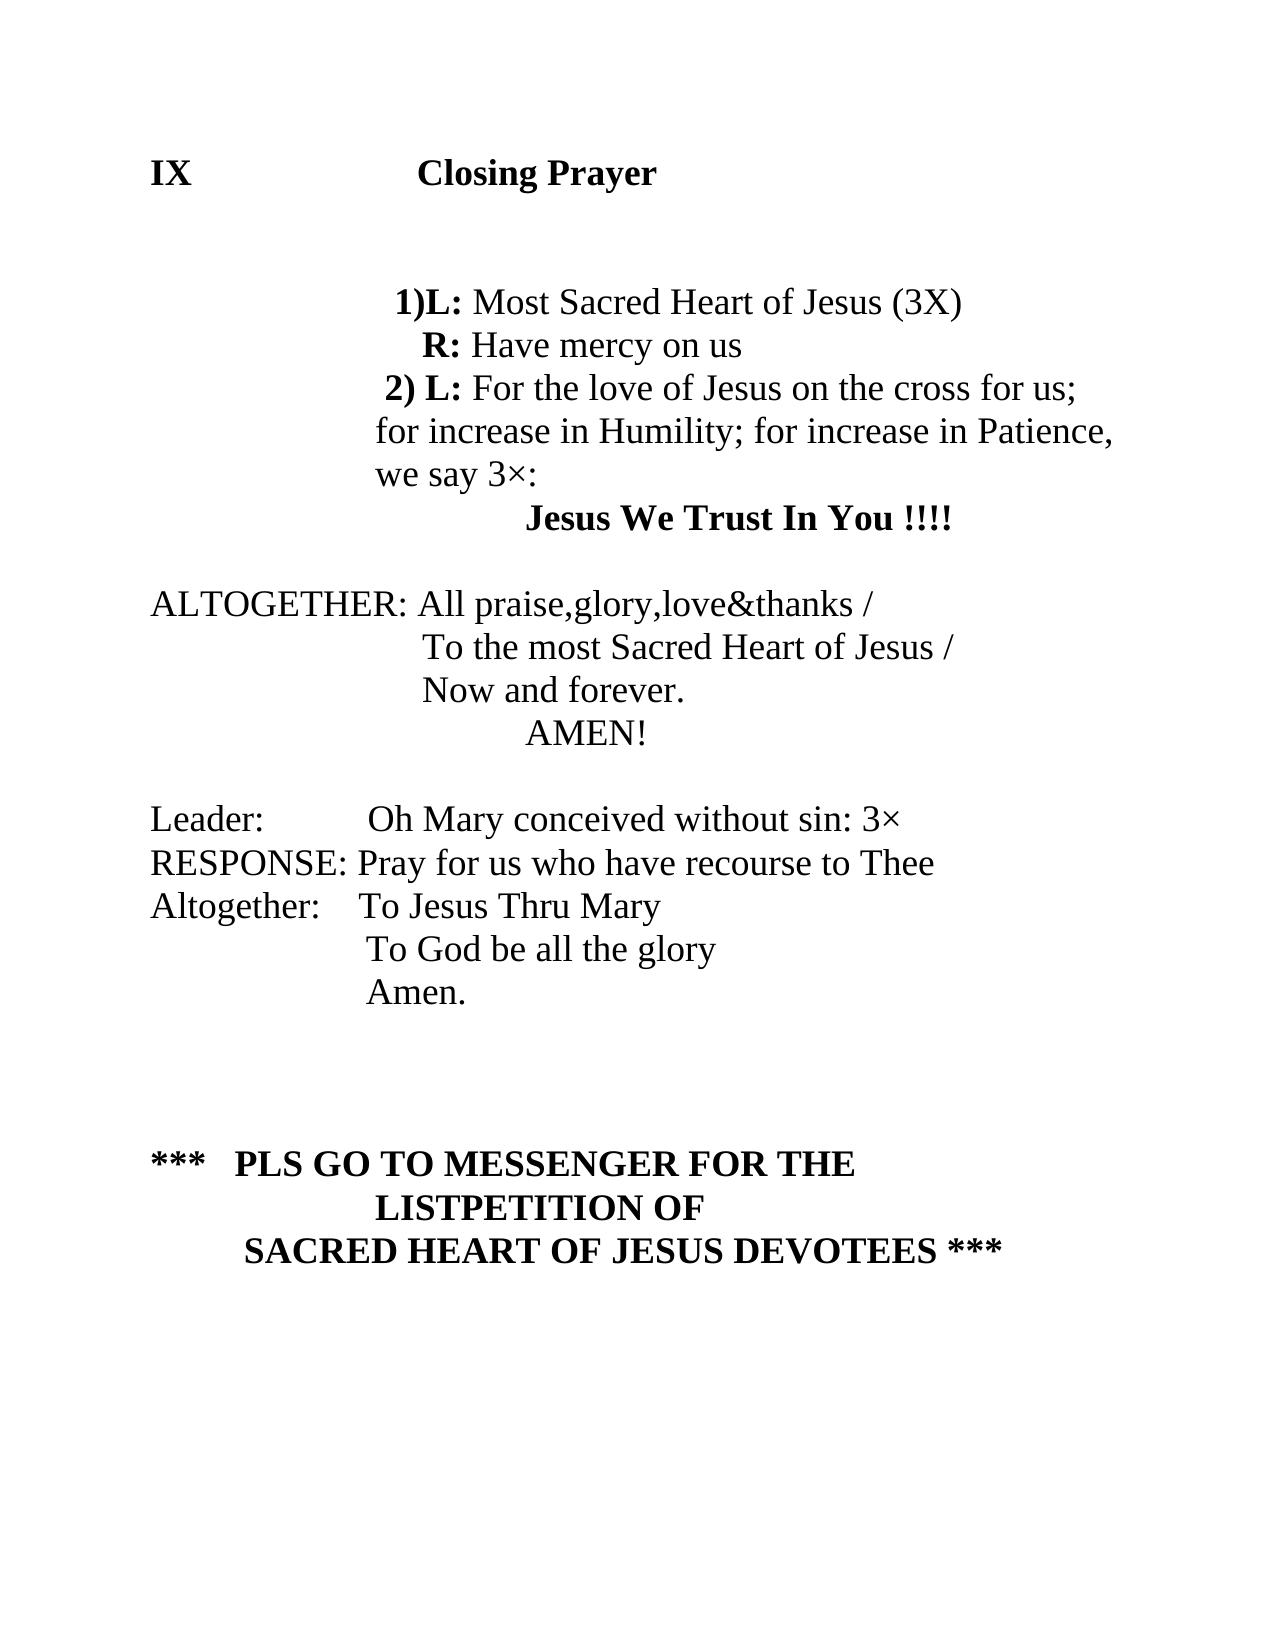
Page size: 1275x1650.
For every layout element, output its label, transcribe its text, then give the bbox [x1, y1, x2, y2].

text R: Have mercy on us [375, 322, 1125, 366]
text Amen. [150, 969, 1125, 1012]
text Leader: Oh Mary conceived without sin: 3× [150, 797, 1125, 840]
text IX Closing Prayer [150, 150, 1125, 193]
text SACRED HEART OF JESUS DEVOTEES *** [150, 1228, 1125, 1271]
text ALTOGETHER: All praise,glory,love&thanks / [150, 581, 1125, 624]
text Now and forever. [150, 667, 1125, 711]
text RESPONSE: Pray for us who have recourse to Thee [150, 840, 1125, 883]
text Jesus We Trust In You !!!! [375, 495, 1125, 538]
text AMEN! [150, 711, 1125, 754]
text *** PLS GO TO MESSENGER FOR THE [150, 1142, 1125, 1185]
text 2) L: For the love of Jesus on the cross for us; for increase in Humility; for increase in Patience, we say 3×: [375, 366, 1125, 495]
text To the most Sacred Heart of Jesus / [150, 624, 1125, 667]
text Altogether: To Jesus Thru Mary [150, 883, 1125, 926]
text LISTPETITION OF [150, 1185, 1125, 1228]
text 1)L: Most Sacred Heart of Jesus (3X) [394, 279, 1125, 322]
text To God be all the glory [150, 926, 1125, 969]
